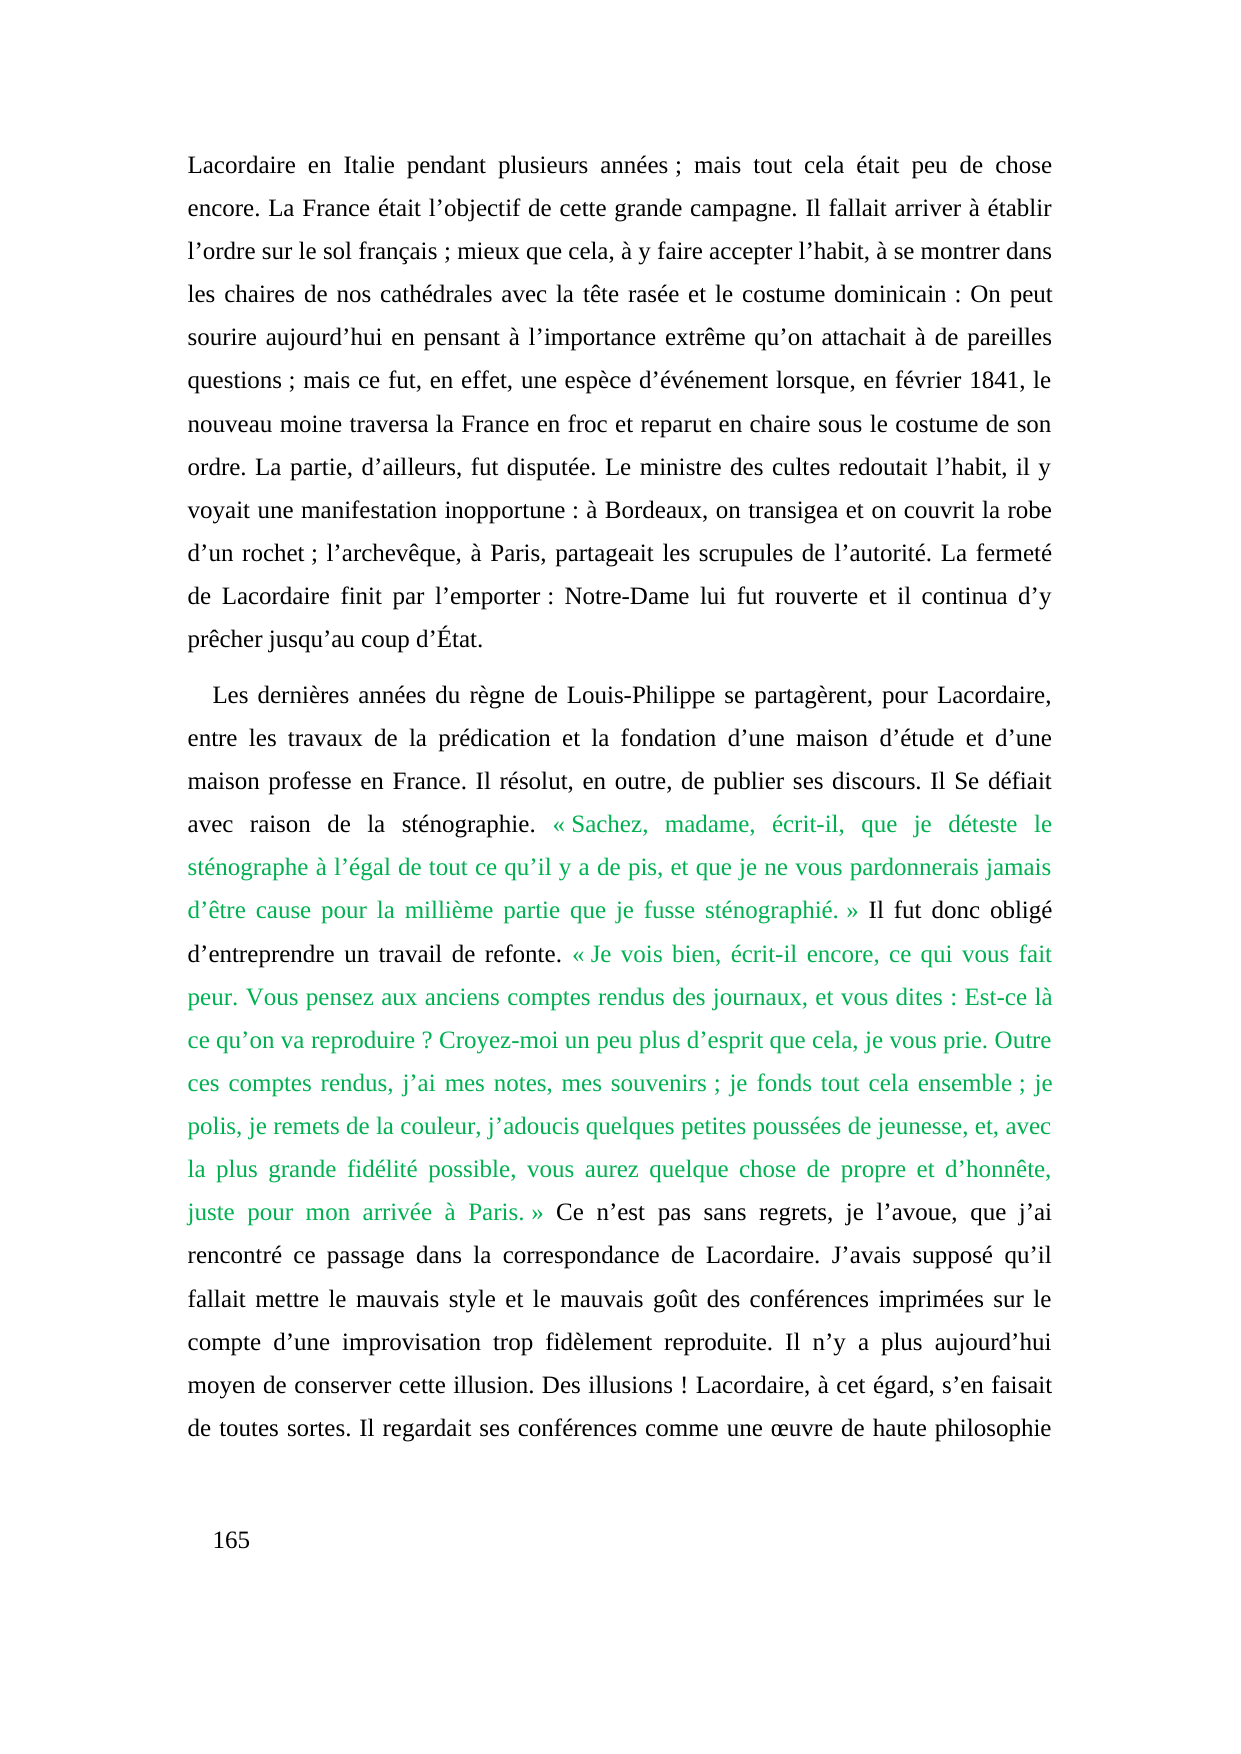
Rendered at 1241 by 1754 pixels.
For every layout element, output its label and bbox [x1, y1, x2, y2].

text [187, 680, 1053, 1442]
text [187, 150, 1053, 653]
